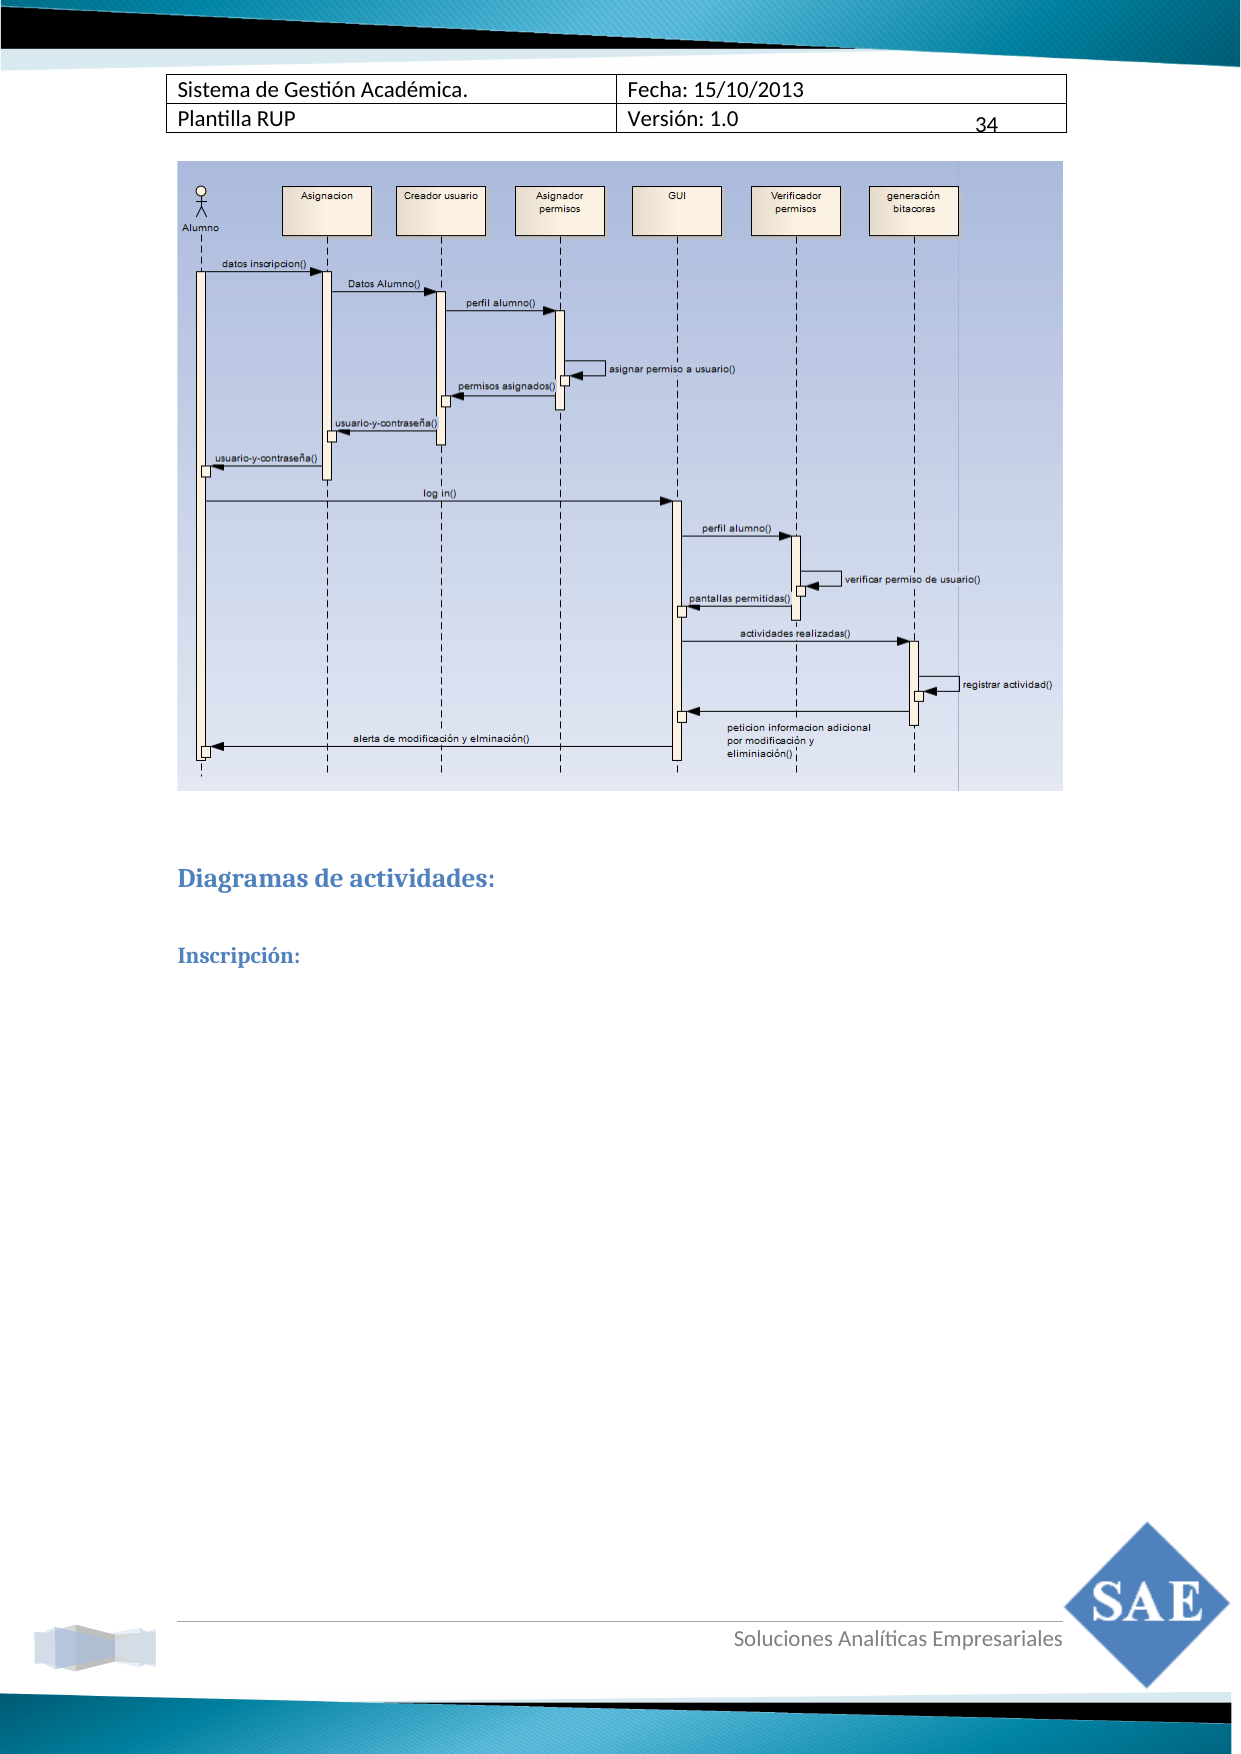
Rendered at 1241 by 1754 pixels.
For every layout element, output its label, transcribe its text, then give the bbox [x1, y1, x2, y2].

subtitle Diagramas de actividades: [177, 863, 1063, 894]
picture [177, 161, 1063, 791]
subtitle Inscripción: [177, 943, 1063, 969]
picture [0, 1518, 1232, 1754]
picture [2, 0, 1241, 73]
